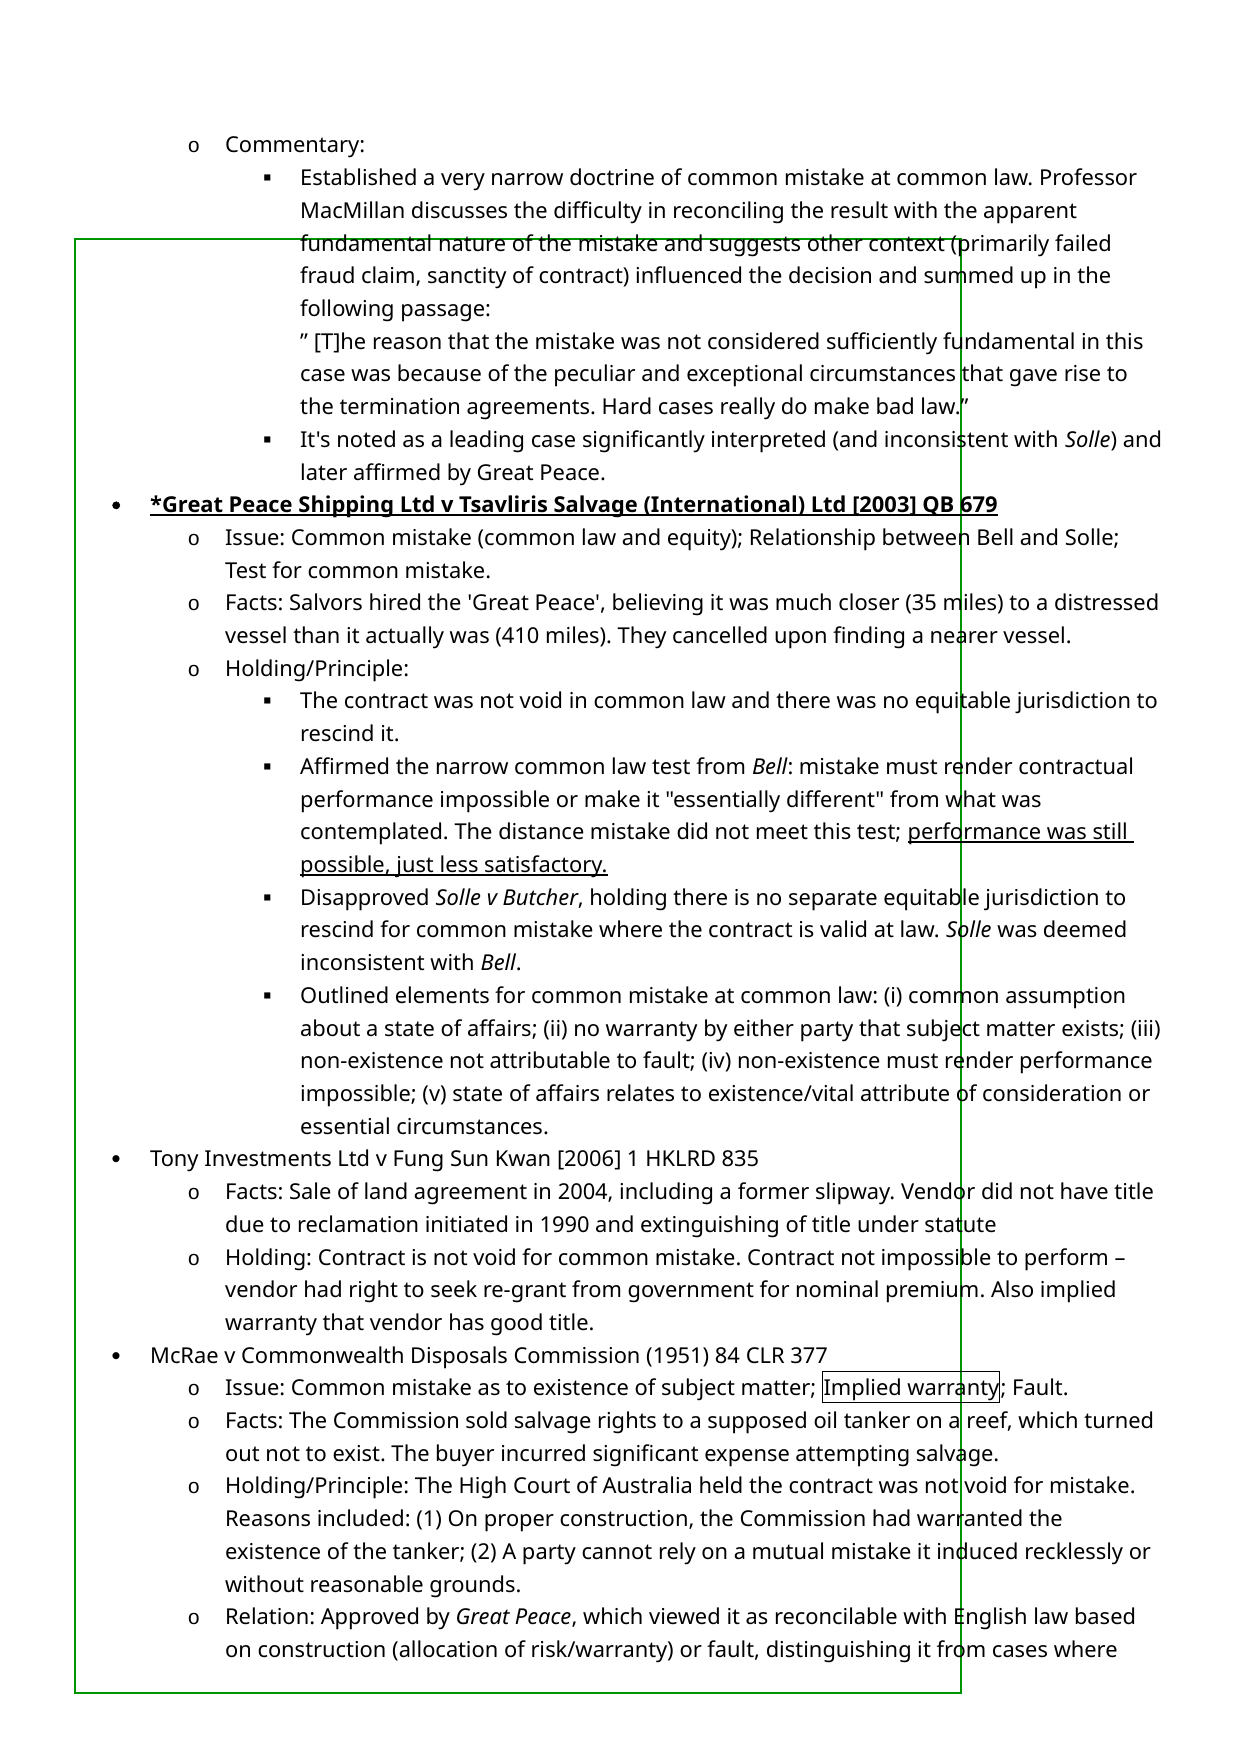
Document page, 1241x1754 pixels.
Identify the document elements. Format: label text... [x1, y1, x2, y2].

list Issue: Common mistake (common law and equity); Relationship between Bell and Solle; Test for common mistake. [187, 520, 1165, 586]
list Holding/Principle: [187, 651, 1165, 684]
list It's noted as a leading case significantly interpreted (and inconsistent with Solle) and later affirmed by Great Peace. [262, 422, 1165, 488]
list Facts: Salvors hired the 'Great Peace', believing it was much closer (35 miles) to a distressed vessel than it actually was (410 miles). They cancelled upon finding a nearer vessel. [187, 586, 1165, 651]
list Issue: Common mistake as to existence of subject matter; Implied warranty; Fault. [1000, 1371, 1165, 1403]
list The contract was not void in common law and there was no equitable jurisdiction to rescind it. [262, 684, 1165, 749]
list Issue: Common mistake as to existence of subject matter; Implied warranty; Fault. [823, 1372, 999, 1402]
list Commentary: [187, 128, 1165, 161]
list McRae v Commonwealth Disposals Commission (1951) 84 CLR 377 [112, 1338, 1165, 1371]
list Disapproved Solle v Butcher, holding there is no separate equitable jurisdiction to rescind for common mistake where the contract is valid at law. Solle was deemed inconsistent with Bell. [262, 880, 1165, 978]
list Holding: Contract is not void for common mistake. Contract not impossible to perform – vendor had right to seek re-grant from government for nominal premium. Also implied warranty that vendor has good title. [187, 1240, 1165, 1338]
list Outlined elements for common mistake at common law: (i) common assumption about a state of affairs; (ii) no warranty by either party that subject matter exists; (iii) non-existence not attributable to fault; (iv) non-existence must render performance impossible; (v) state of affairs relates to existence/vital attribute of consideration or essential circumstances. [262, 978, 1165, 1142]
list Tony Investments Ltd v Fung Sun Kwan [2006] 1 HKLRD 835 [112, 1142, 1165, 1174]
list *Great Peace Shipping Ltd v Tsavliris Salvage (International) Ltd [2003] QB 679 [112, 488, 1165, 520]
list Holding/Principle: The High Court of Australia held the contract was not void for mistake. Reasons included: (1) On proper construction, the Commission had warranted the existence of the tanker; (2) A party cannot rely on a mutual mistake it induced recklessly or without reasonable grounds. [187, 1469, 1165, 1600]
list Issue: Common mistake as to existence of subject matter; Implied warranty; Fault. [187, 1371, 822, 1403]
list Affirmed the narrow common law test from Bell: mistake must render contractual performance impossible or make it "essentially different" from what was contemplated. The distance mistake did not meet this test; performance was still possible, just less satisfactory. [262, 749, 1165, 880]
list Facts: The Commission sold salvage rights to a supposed oil tanker on a reef, which turned out not to exist. The buyer incurred significant expense attempting salvage. [187, 1403, 1165, 1469]
list Facts: Sale of land agreement in 2004, including a former slipway. Vendor did not have title due to reclamation initiated in 1990 and extinguishing of title under statute [187, 1174, 1165, 1240]
